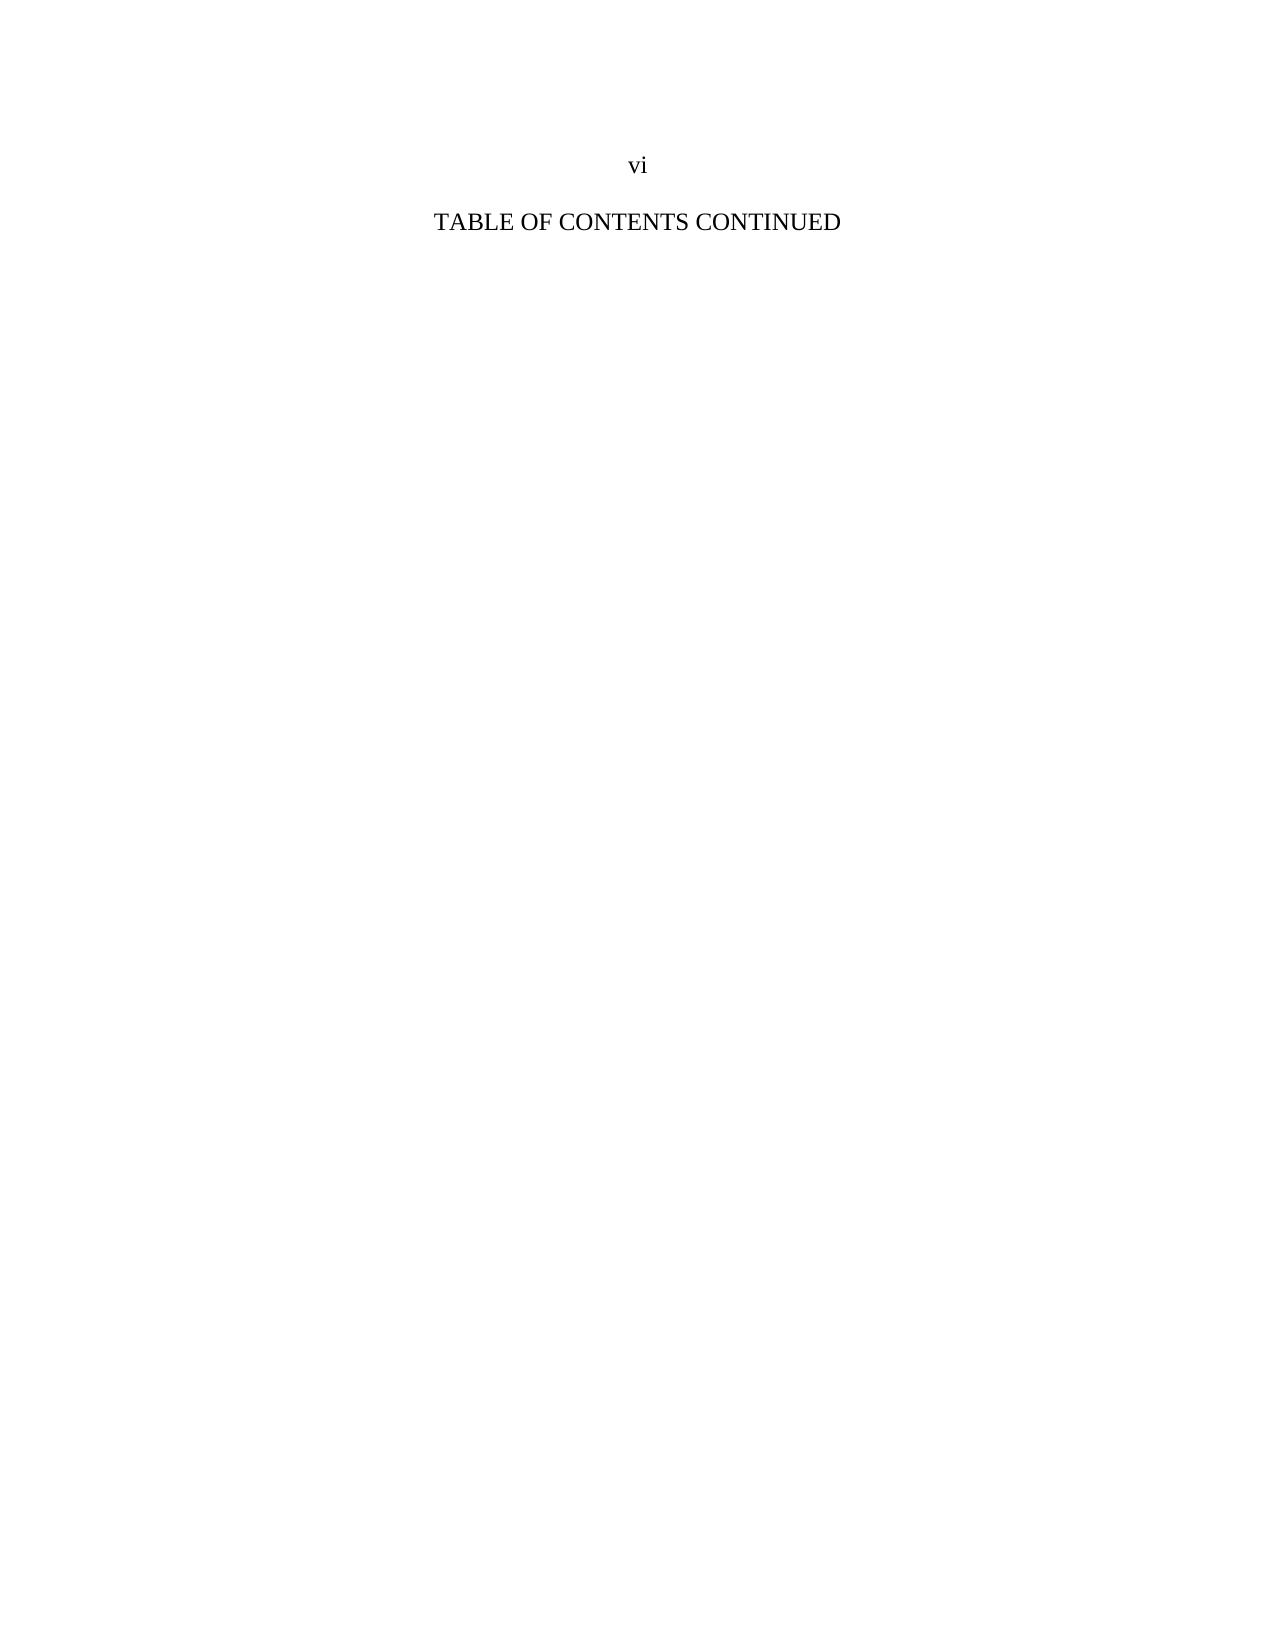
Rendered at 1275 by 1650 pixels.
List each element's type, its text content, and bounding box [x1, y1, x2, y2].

text TABLE OF CONTENTS CONTINUED [150, 207, 1125, 236]
